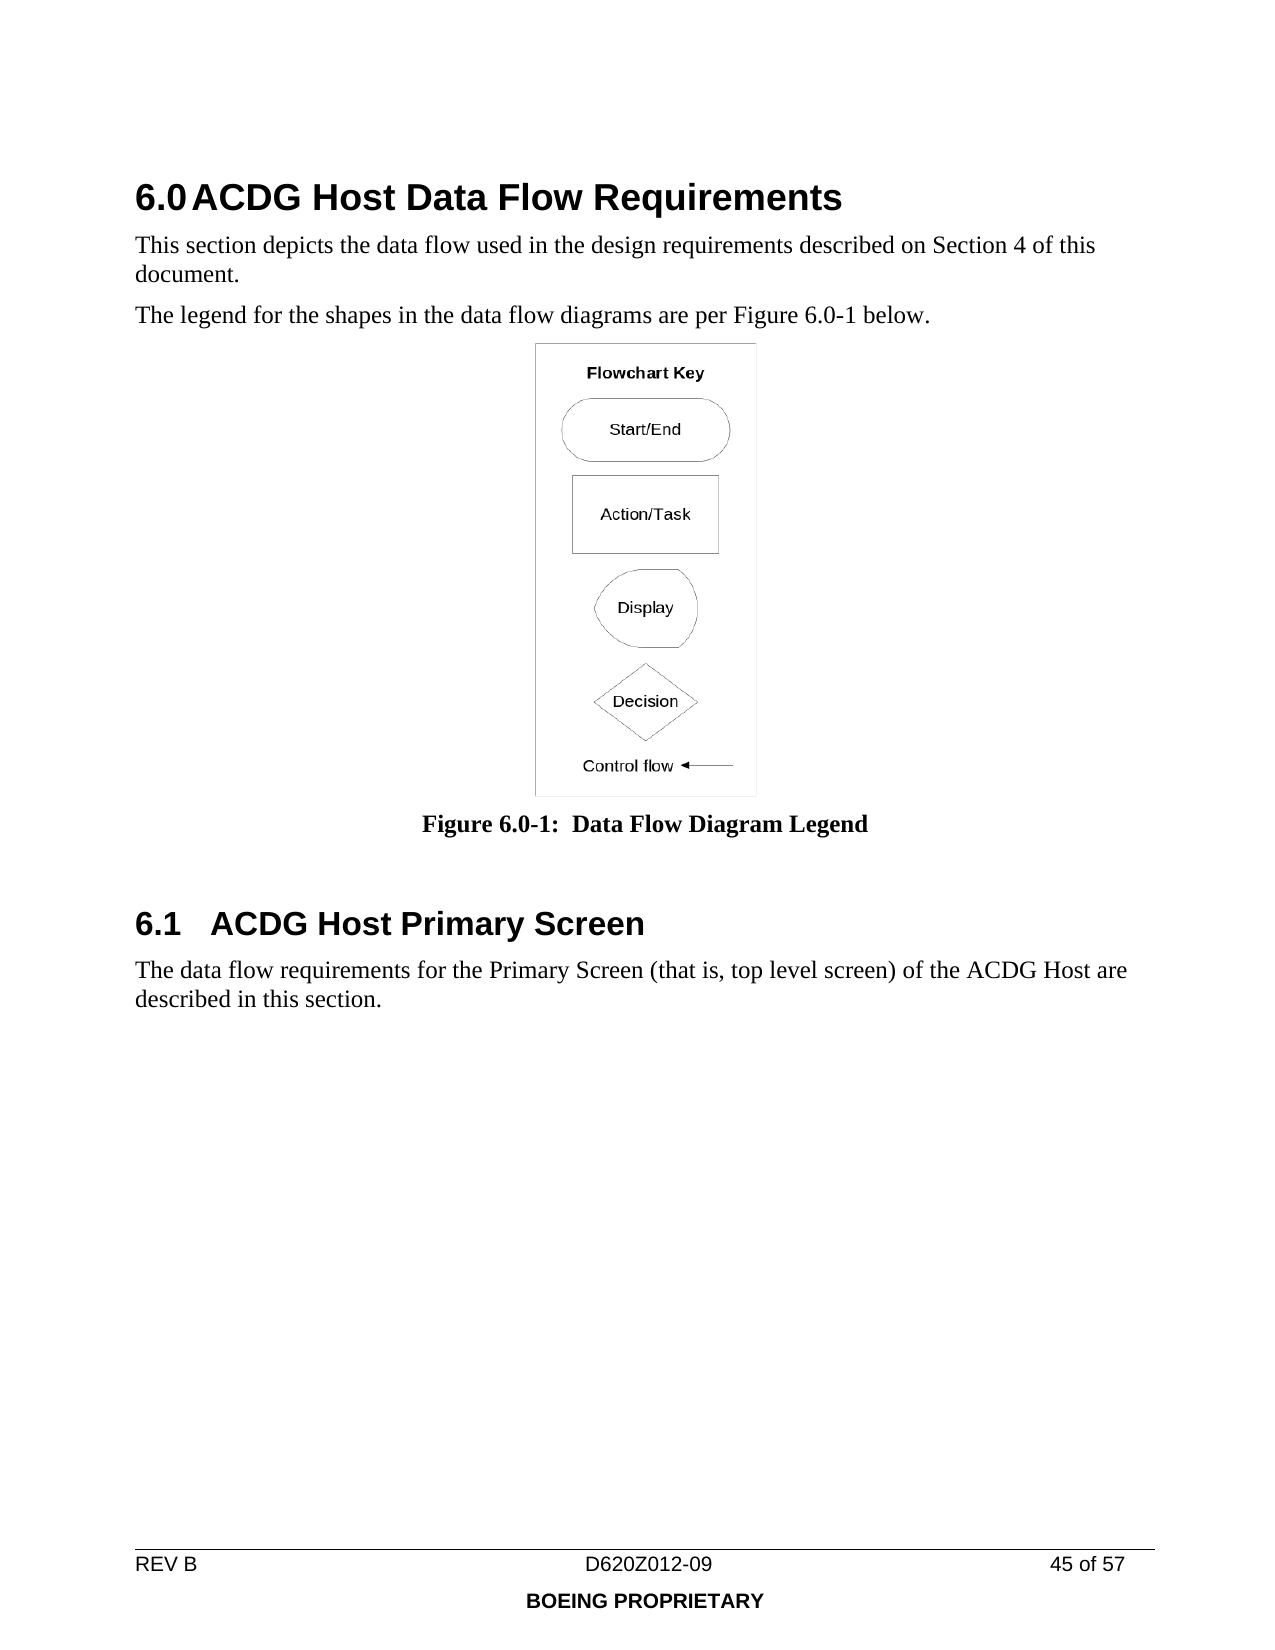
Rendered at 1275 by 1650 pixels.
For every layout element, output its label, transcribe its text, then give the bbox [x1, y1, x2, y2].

subtitle 6.1 ACDG Host Primary Screen [135, 904, 1155, 943]
text Figure 6.0-1: Data Flow Diagram Legend [135, 809, 1155, 838]
text The data flow requirements for the Primary Screen (that is, top level screen) of the ACDG Host are described in this section. [135, 955, 1155, 1013]
subtitle 6.0 ACDG Host Data Flow Requirements [135, 175, 1155, 218]
text The legend for the shapes in the data flow diagrams are per Figure 6.0-1 below. [135, 301, 1155, 329]
text This section depicts the data flow used in the design requirements described on Section 4 of this document. [135, 231, 1155, 288]
